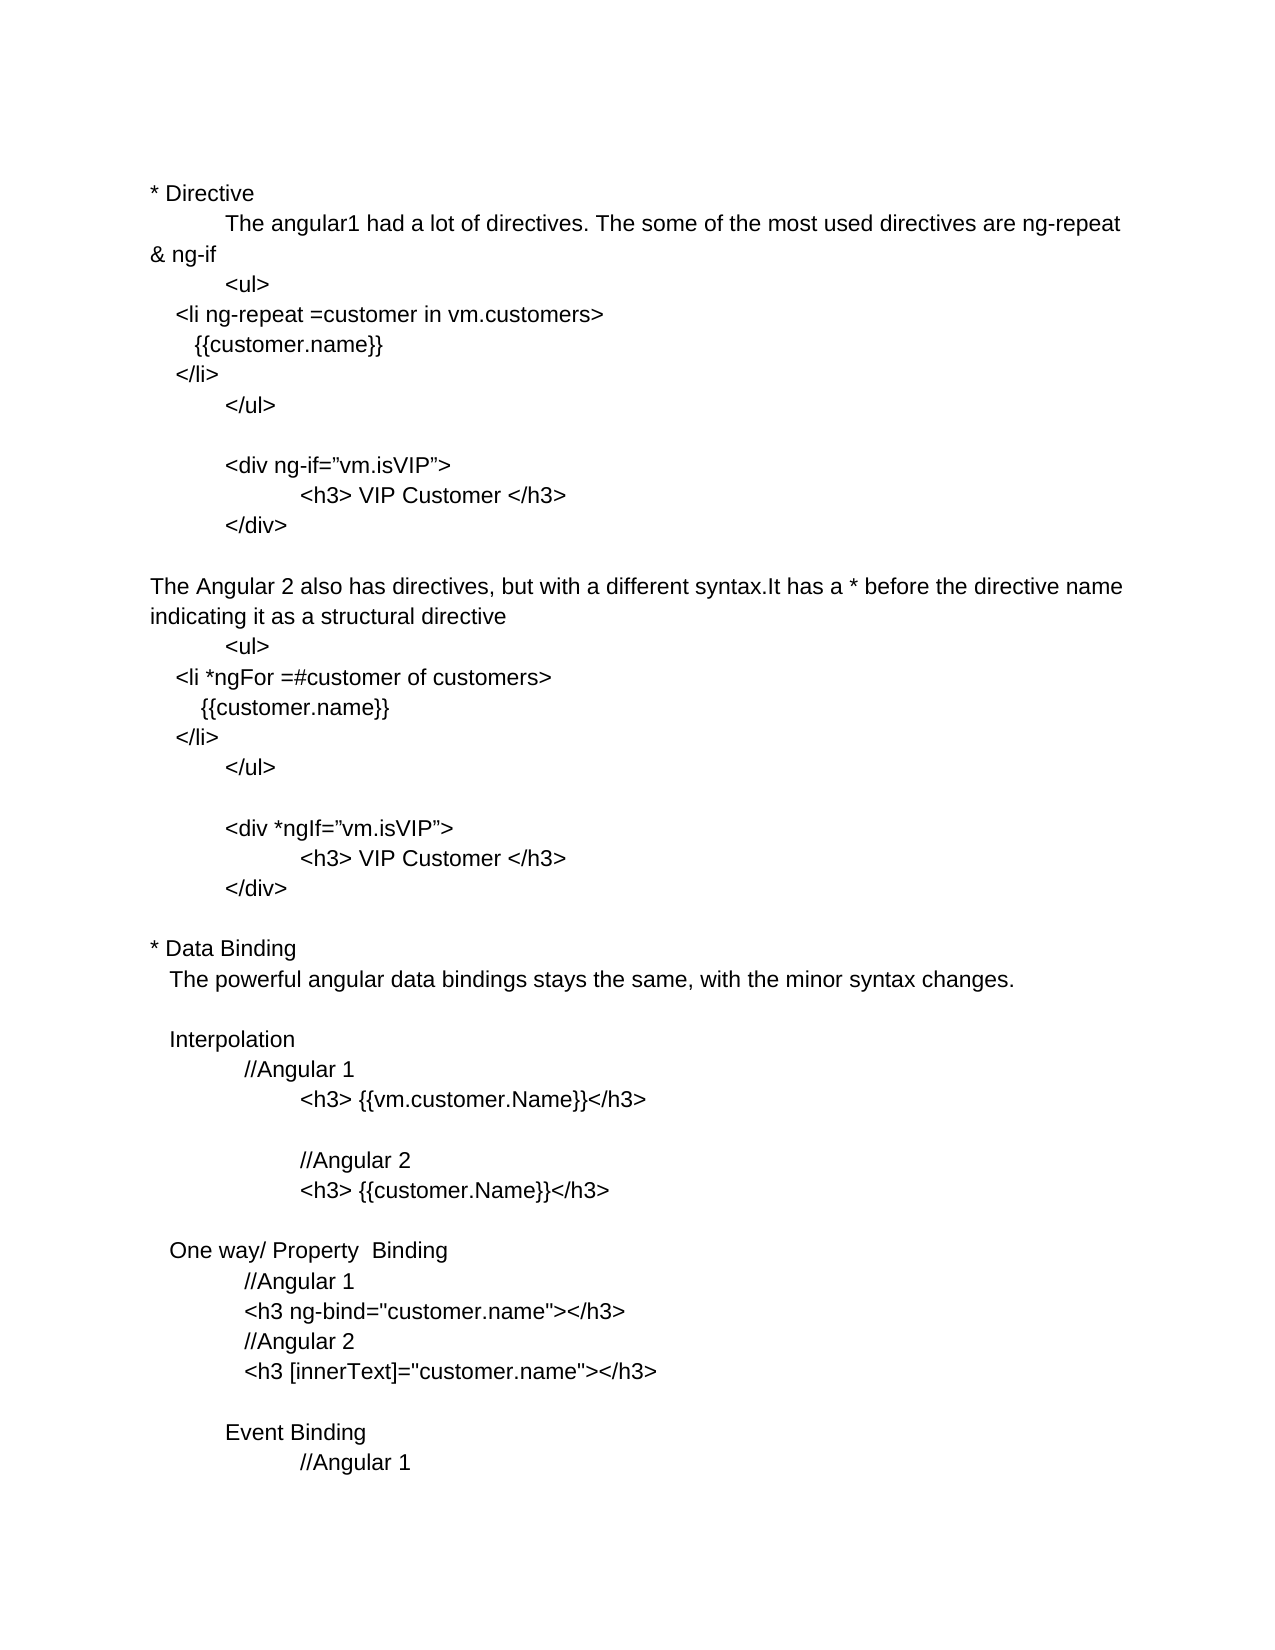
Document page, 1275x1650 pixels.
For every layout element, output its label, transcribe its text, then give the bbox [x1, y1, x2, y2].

text </ul> [150, 392, 1125, 418]
text <h3> {{customer.Name}}</h3> [150, 1177, 1125, 1203]
text </li> [150, 361, 1125, 388]
text * Directive [150, 180, 1125, 207]
text </div> [150, 875, 1125, 901]
text Interpolation [150, 1026, 1125, 1052]
text {{customer.name}} [150, 694, 1125, 720]
text <h3> VIP Customer </h3> [150, 845, 1125, 871]
text //Angular 2 [150, 1328, 1125, 1354]
text //Angular 1 [150, 1268, 1125, 1294]
text //Angular 1 [150, 1056, 1125, 1083]
text The powerful angular data bindings stays the same, with the minor syntax changes. [150, 966, 1125, 992]
text The Angular 2 also has directives, but with a different syntax.It has a * before the directive name indicating it as a structural directive [150, 573, 1125, 629]
text </li> [150, 724, 1125, 750]
text * Data Binding [150, 935, 1125, 962]
text One way/ Property Binding [150, 1237, 1125, 1264]
text Event Binding [150, 1419, 1125, 1445]
text //Angular 2 [150, 1147, 1125, 1173]
text {{customer.name}} [150, 331, 1125, 358]
text <div ng-if=”vm.isVIP”> [150, 452, 1125, 478]
text <h3> {{vm.customer.Name}}</h3> [150, 1086, 1125, 1113]
text //Angular 1 [150, 1449, 1125, 1475]
text </div> [150, 512, 1125, 539]
text <div *ngIf=”vm.isVIP”> [150, 814, 1125, 841]
text </ul> [150, 754, 1125, 781]
text <ul> [150, 633, 1125, 660]
text <li *ngFor =#customer of customers> [150, 663, 1125, 690]
text <h3> VIP Customer </h3> [150, 482, 1125, 509]
text <h3 ng-bind="customer.name"></h3> [150, 1298, 1125, 1324]
text <h3 [innerText]="customer.name"></h3> [150, 1358, 1125, 1385]
text <ul> [150, 271, 1125, 297]
text The angular1 had a lot of directives. The some of the most used directives are ng-repeat & ng-if [150, 210, 1125, 267]
text <li ng-repeat =customer in vm.customers> [150, 301, 1125, 327]
